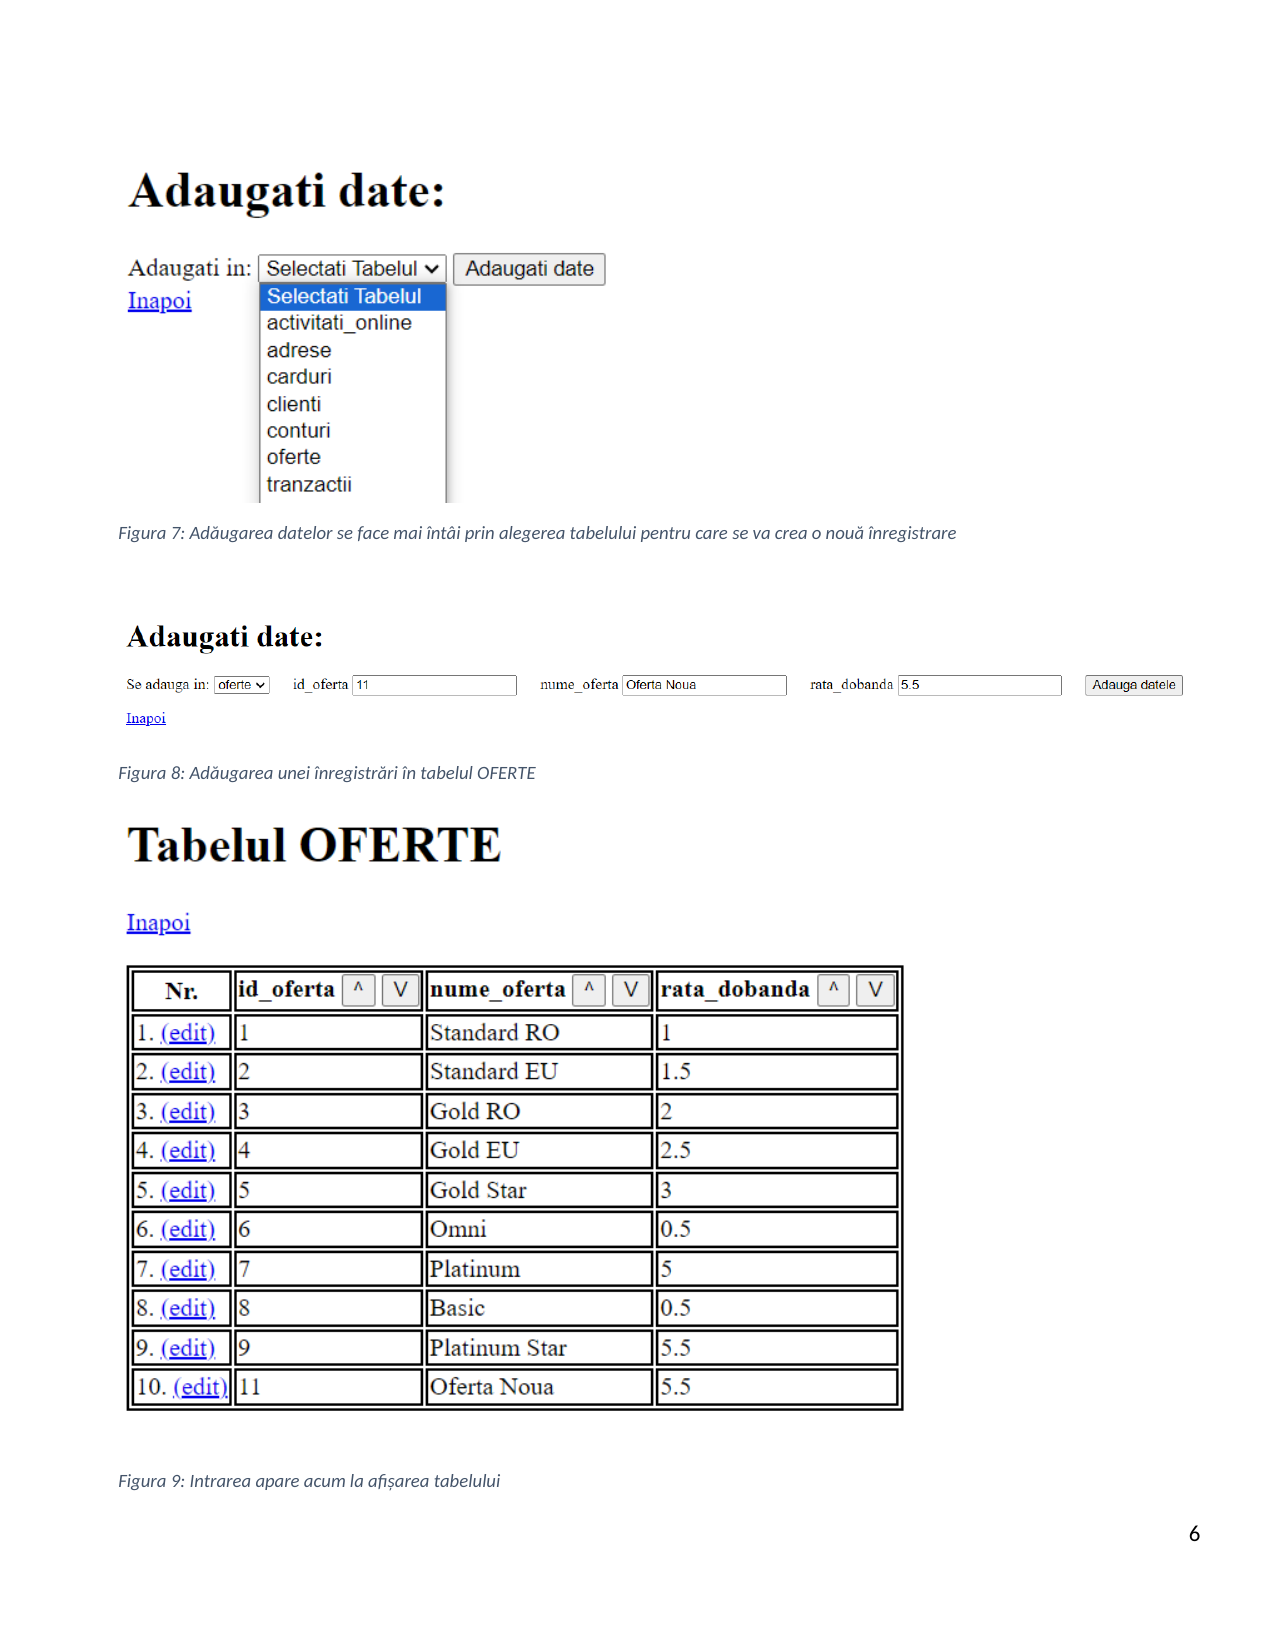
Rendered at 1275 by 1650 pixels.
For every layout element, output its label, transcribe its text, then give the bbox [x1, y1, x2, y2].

picture [118, 150, 627, 503]
picture [118, 804, 950, 1451]
picture [118, 612, 1199, 742]
